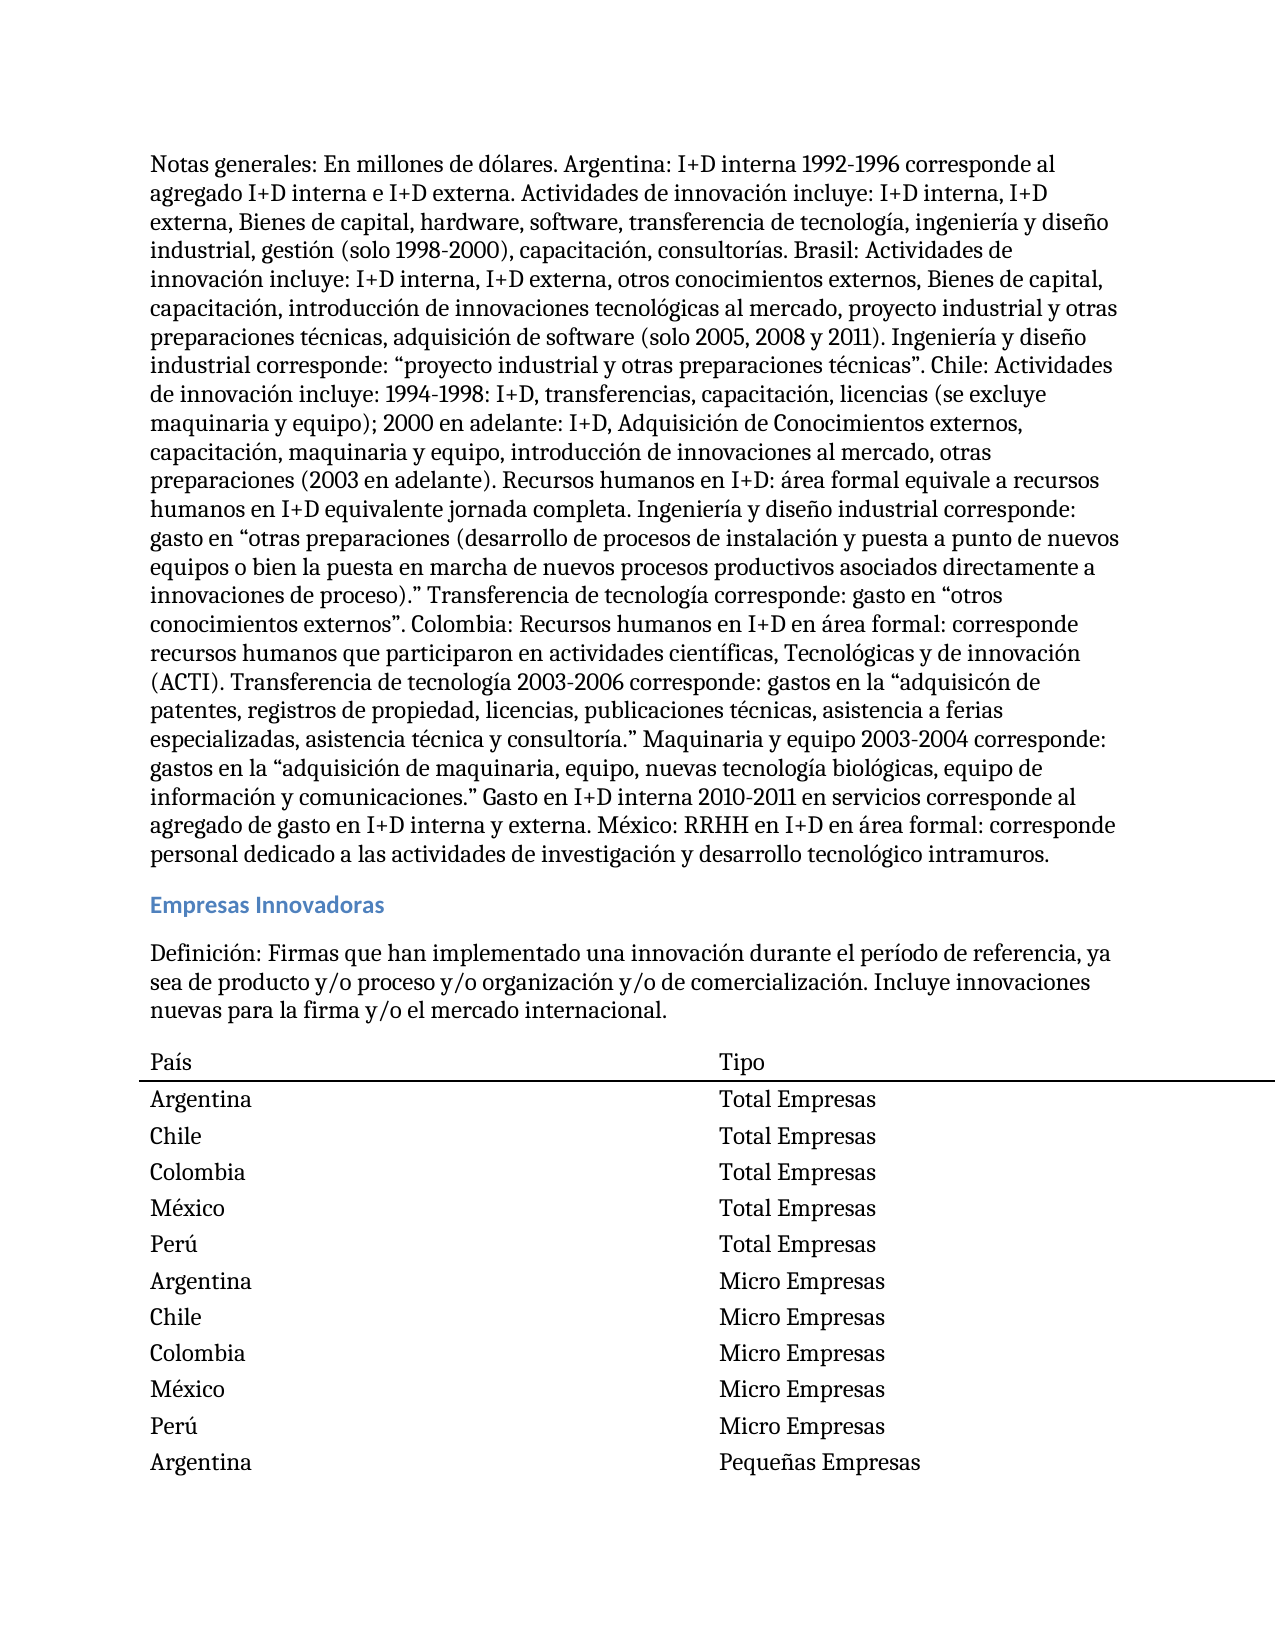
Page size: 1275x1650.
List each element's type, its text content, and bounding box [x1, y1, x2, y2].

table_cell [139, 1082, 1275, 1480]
text Notas generales: En millones de dólares. Argentina: I+D interna 1992-1996 corresponde al agregado I+D interna e I+D externa. Actividades de innovación incluye: I+D interna, I+D externa, Bienes de capital, hardware, software, transferencia de tecnología, ingeniería y diseño industrial, gestión (solo 1998-2000), capacitación, consultorías. Brasil: Actividades de innovación incluye: I+D interna, I+D externa, otros conocimientos externos, Bienes de capital, capacitación, introducción de innovaciones tecnológicas al mercado, proyecto industrial y otras preparaciones técnicas, adquisición de software (solo 2005, 2008 y 2011). Ingeniería y diseño industrial corresponde: “proyecto industrial y otras preparaciones técnicas”. Chile: Actividades de innovación incluye: 1994-1998: I+D, transferencias, capacitación, licencias (se excluye maquinaria y equipo); 2000 en adelante: I+D, Adquisición de Conocimientos externos, capacitación, maquinaria y equipo, introducción de innovaciones al mercado, otras preparaciones (2003 en adelante). Recursos humanos en I+D: área formal equivale a recursos humanos en I+D equivalente jornada completa. Ingeniería y diseño industrial corresponde: gasto en “otras preparaciones (desarrollo de procesos de instalación y puesta a punto de nuevos equipos o bien la puesta en marcha de nuevos procesos productivos asociados directamente a innovaciones de proceso).” Transferencia de tecnología corresponde: gasto en “otros conocimientos externos”. Colombia: Recursos humanos en I+D en área formal: corresponde recursos humanos que participaron en actividades científicas, Tecnológicas y de innovación (ACTI). Transferencia de tecnología 2003-2006 corresponde: gastos en la “adquisicón de patentes, registros de propiedad, licencias, publicaciones técnicas, asistencia a ferias especializadas, asistencia técnica y consultoría.” Maquinaria y equipo 2003-2004 corresponde: gastos en la “adquisición de maquinaria, equipo, nuevas tecnología biológicas, equipo de información y comunicaciones.” Gasto en I+D interna 2010-2011 en servicios corresponde al agregado de gasto en I+D interna y externa. México: RRHH en I+D en área formal: corresponde personal dedicado a las actividades de investigación y desarrollo tecnológico intramuros. [150, 150, 1125, 869]
text Definición: Firmas que han implementado una innovación durante el período de referencia, ya sea de producto y/o proceso y/o organización y/o de comercialización. Incluye innovaciones nuevas para la firma y/o el mercado internacional. [150, 939, 1125, 1025]
subtitle Empresas Innovadoras [150, 889, 1125, 920]
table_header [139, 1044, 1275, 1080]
